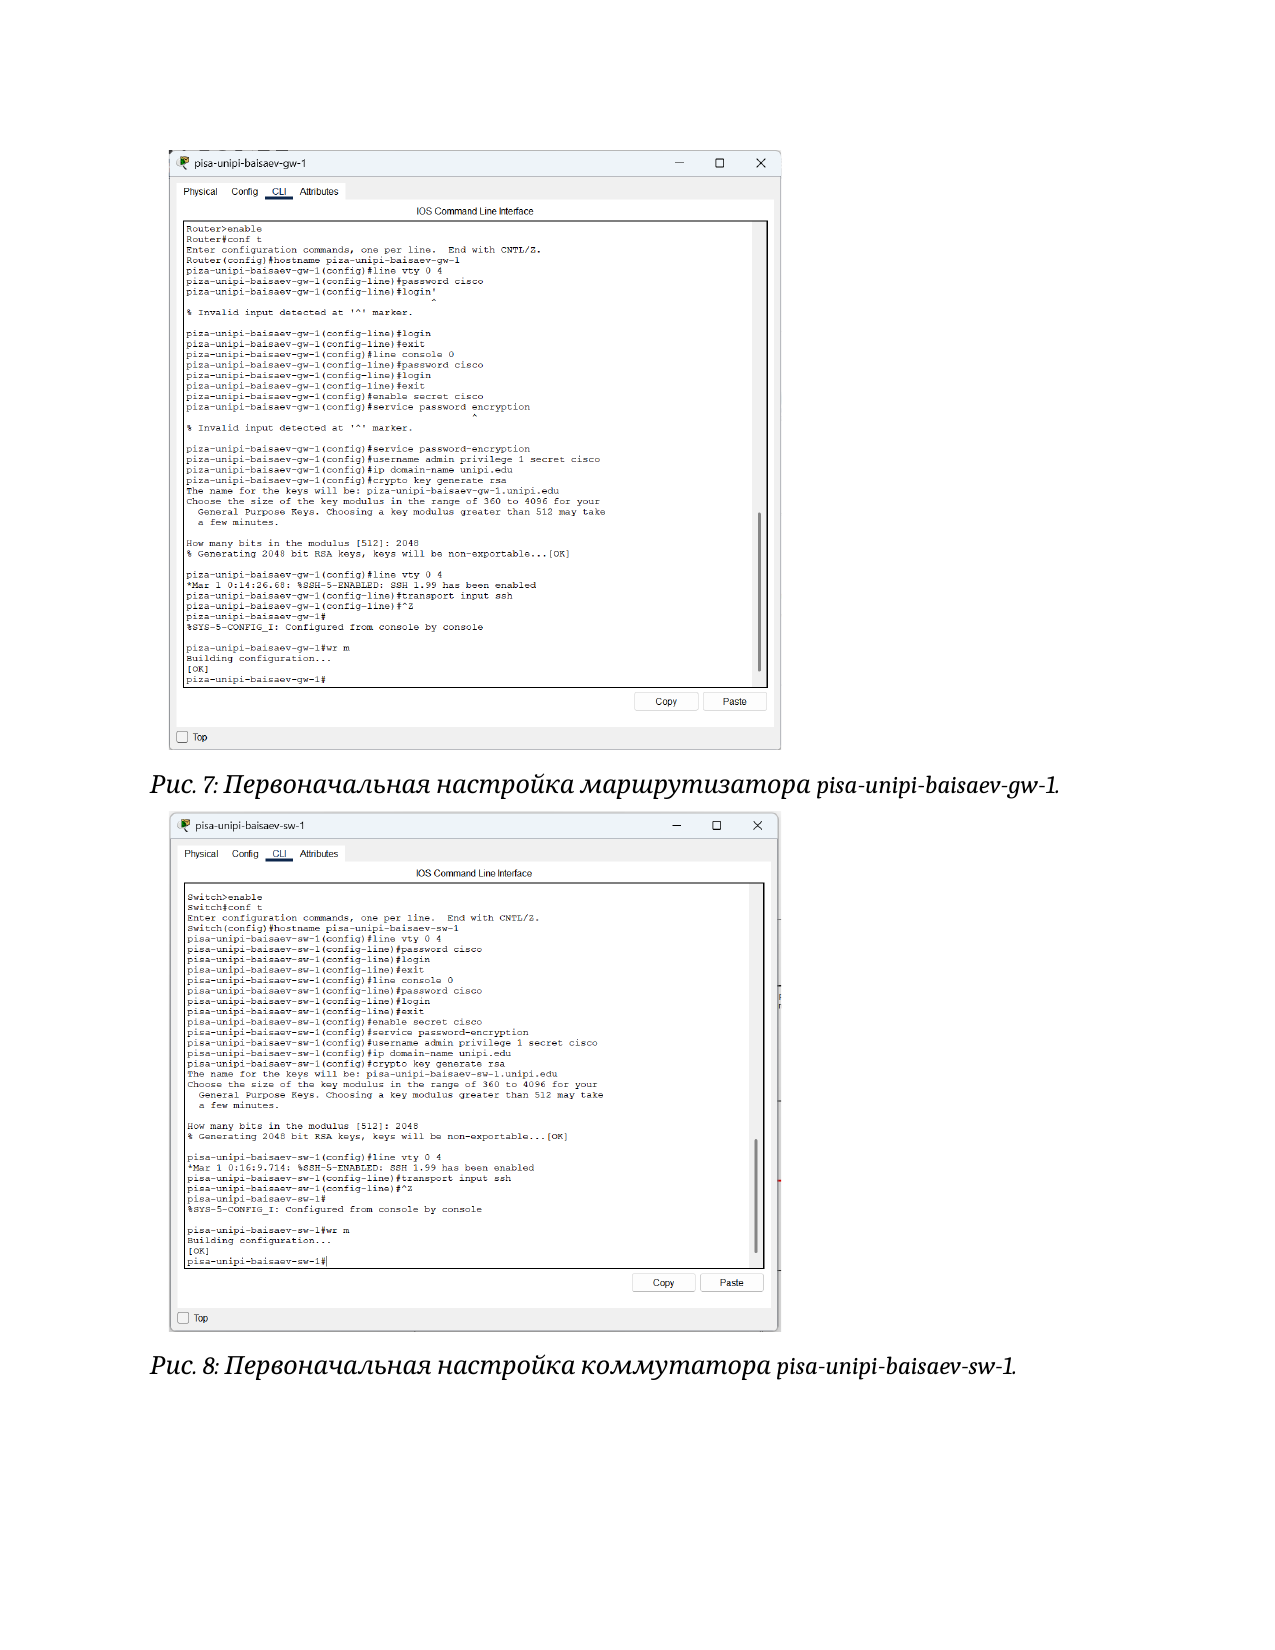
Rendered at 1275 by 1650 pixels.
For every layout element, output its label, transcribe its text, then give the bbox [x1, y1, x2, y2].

picture [168, 150, 782, 750]
picture [168, 811, 782, 1332]
text Рис. 7: Первоначальная настройка маршрутизатора pisa-unipi-baisaev-gw-1. [150, 771, 1125, 799]
text Рис. 8: Первоначальная настройка коммутатора pisa-unipi-baisaev-sw-1. [150, 1352, 1125, 1381]
